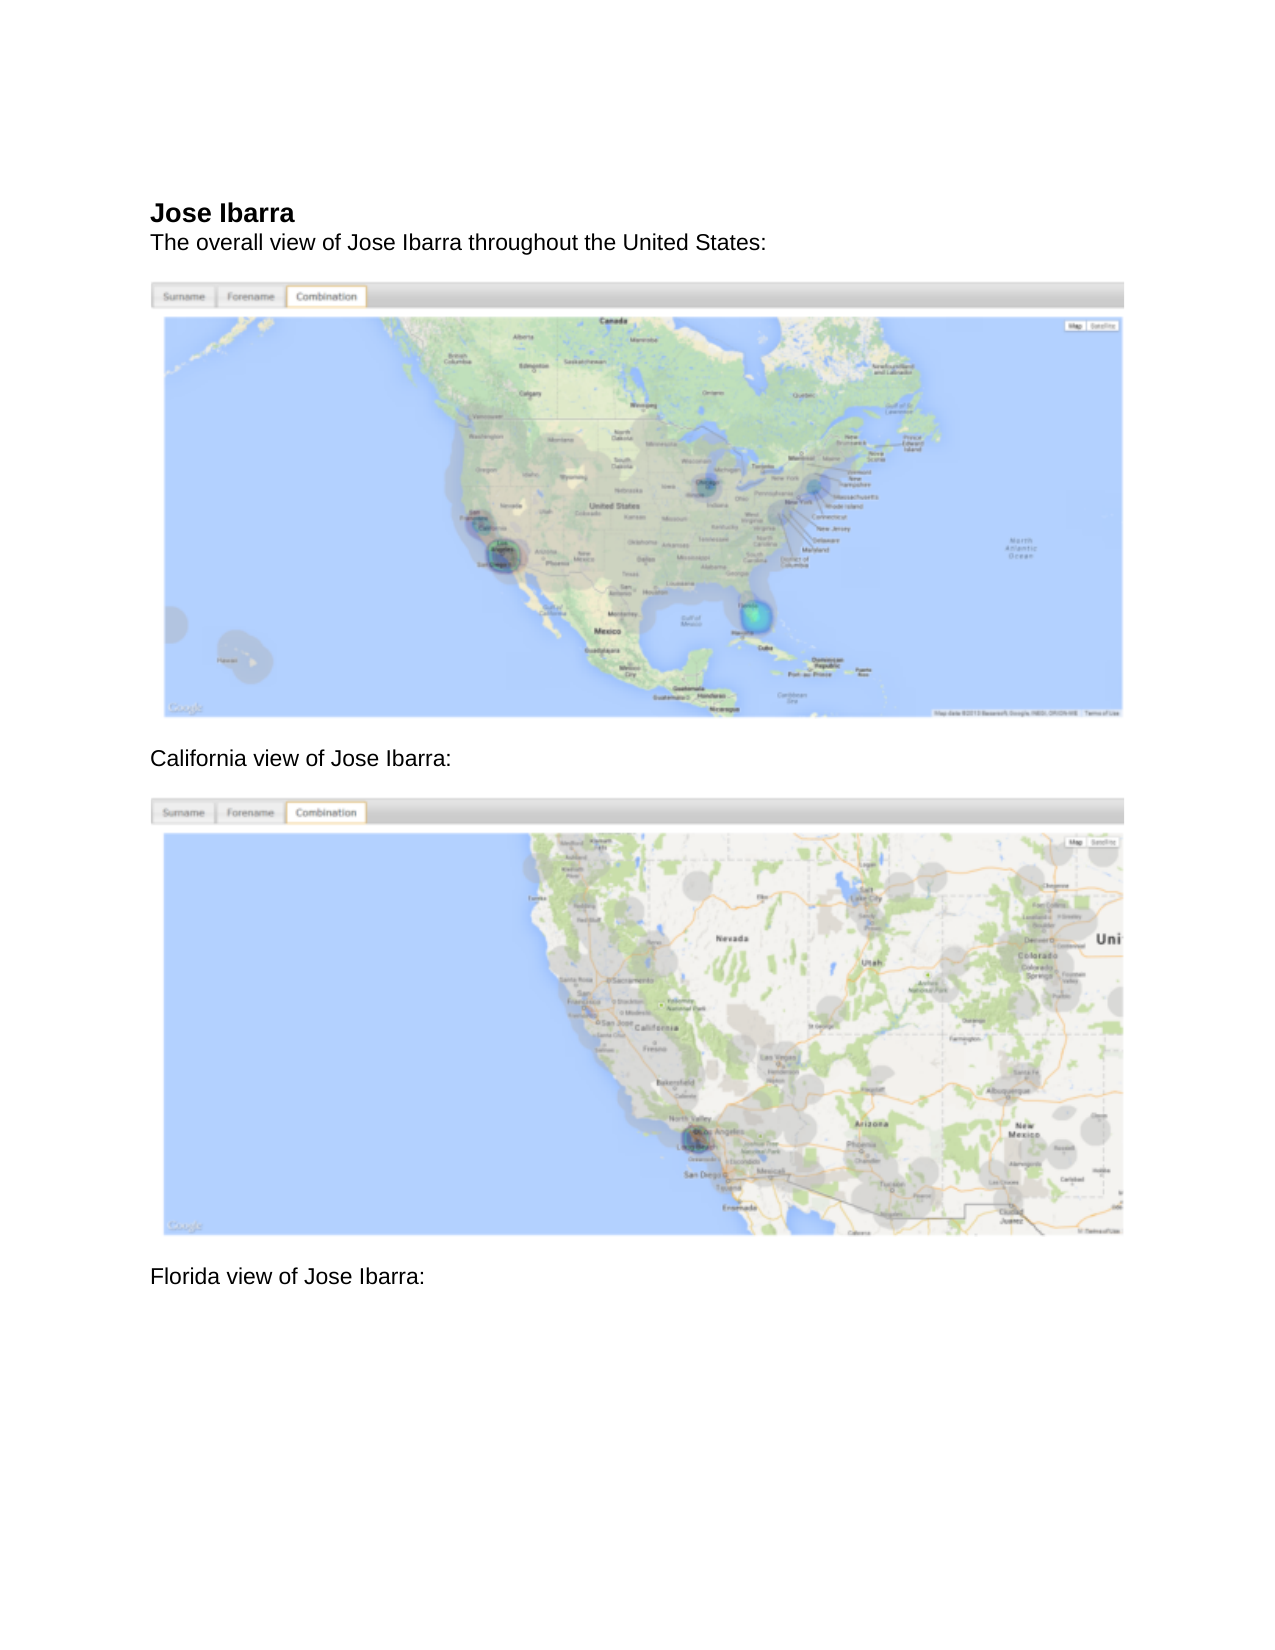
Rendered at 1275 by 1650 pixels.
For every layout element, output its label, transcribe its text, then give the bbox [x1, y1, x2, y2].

subtitle Jose Ibarra [150, 197, 1125, 228]
picture [150, 797, 1125, 1237]
text Florida view of Jose Ibarra: [150, 1263, 1125, 1289]
text California view of Jose Ibarra: [150, 745, 1125, 771]
text The overall view of Jose Ibarra throughout the United States: [150, 228, 1125, 255]
picture [150, 281, 1125, 719]
